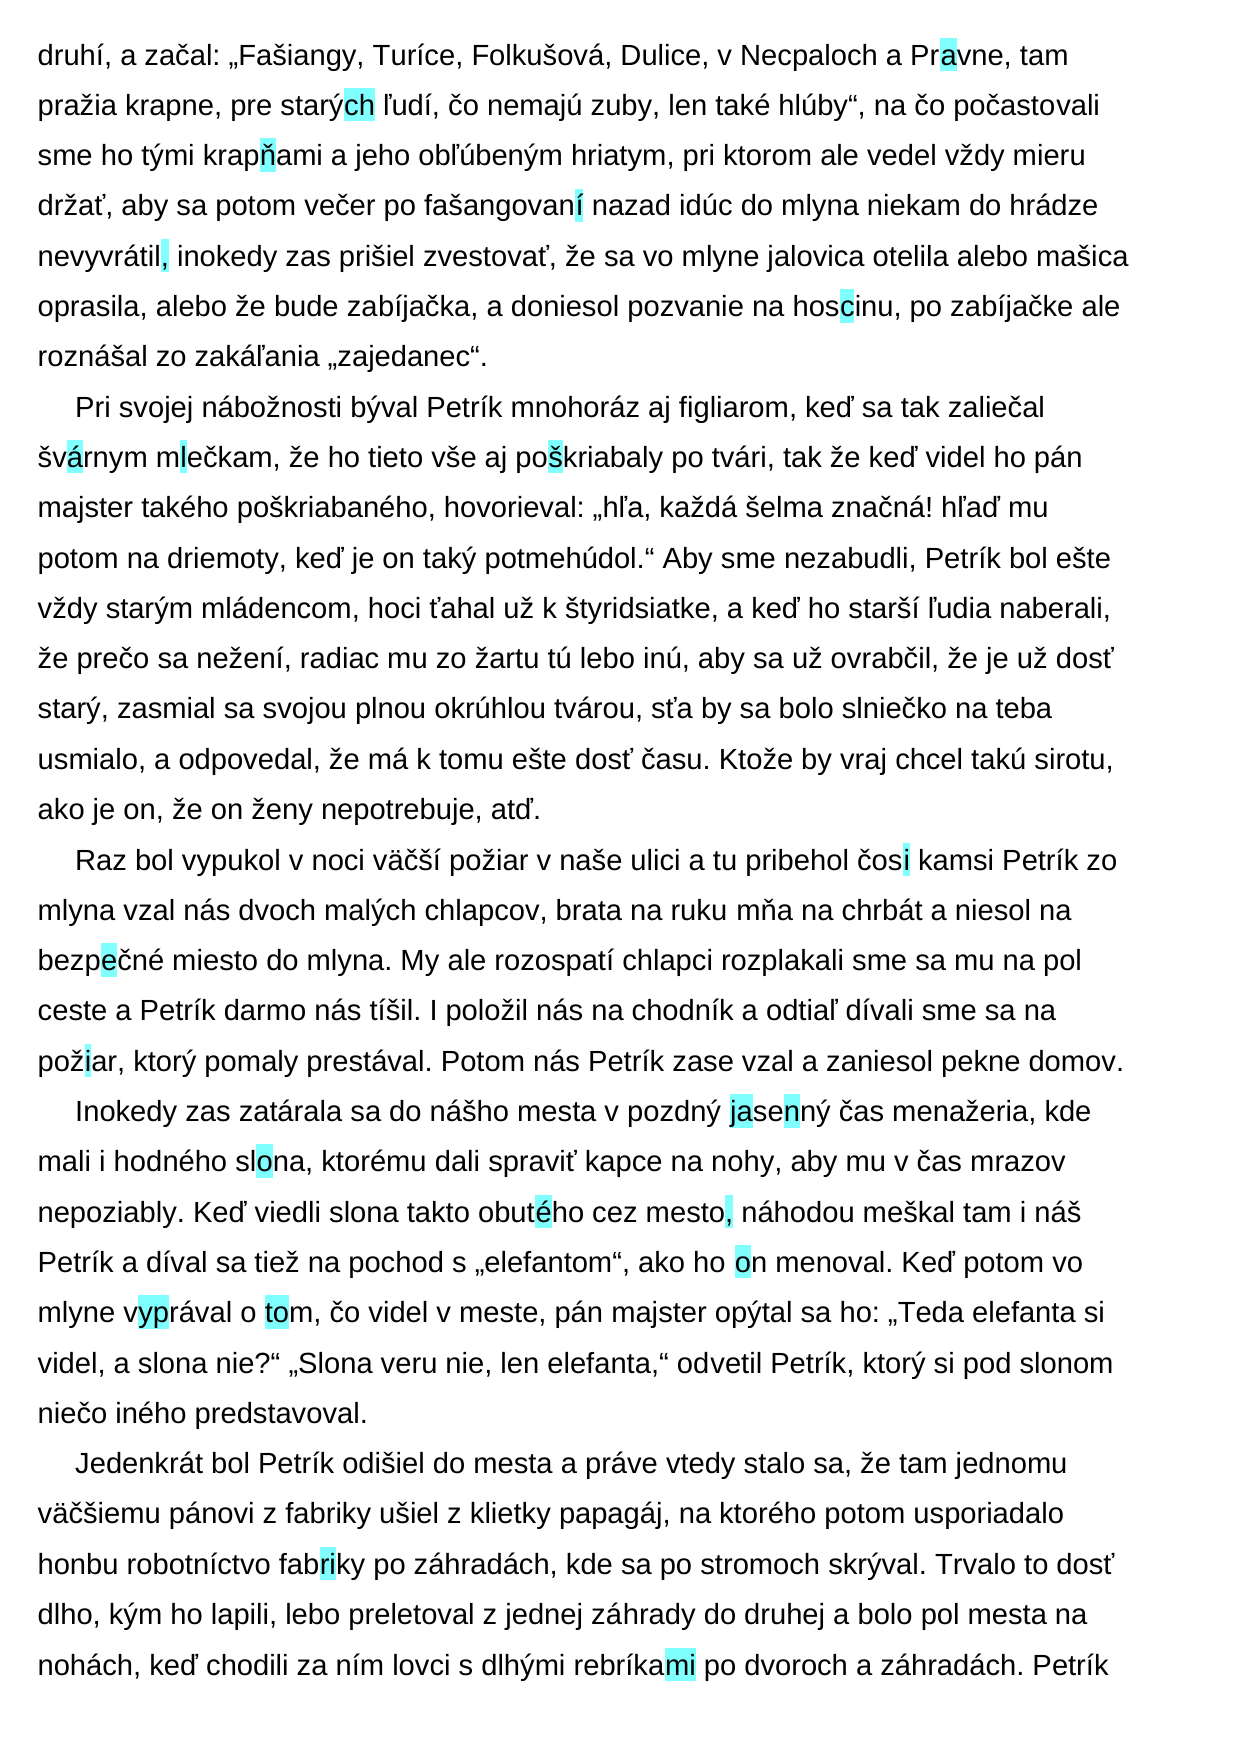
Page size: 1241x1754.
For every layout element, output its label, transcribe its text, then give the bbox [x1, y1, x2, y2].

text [37, 37, 1130, 373]
text Raz bol vypukol v noci väčší požiar v naše ulici a tu pribehol čosi kamsi Petrík zo mlyna vzal nás dvoch malých chlapcov, brata na ruku mňa na chrbát a niesol na bezpečné miesto do mlyna. My ale rozospatí chlapci rozplakali sme sa mu na pol ceste a Petrík darmo nás tíšil. I položil nás na chodník a odtiaľ dívali sme sa na požiar, ktorý pomaly prestával. Potom nás Petrík zase vzal a zaniesol pekne domov. [37, 842, 1130, 1077]
text Inokedy zas zatárala sa do nášho mesta v pozdný jasenný čas menažeria, kde mali i hodného slona, ktorému dali spraviť kapce na nohy, aby mu v čas mrazov nepoziably. Keď viedli slona takto obutého cez mesto, náhodou meškal tam i náš Petrík a díval sa tiež na pochod s „elefantom“, ako ho on menoval. Keď potom vo mlyne vyprával o tom, čo videl v meste, pán majster opýtal sa ho: „Teda elefanta si videl, a slona nie?“ „Slona veru nie, len elefanta,“ odvetil Petrík, ktorý si pod slonom niečo iného predstavoval. [37, 1094, 1130, 1429]
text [37, 1446, 1130, 1681]
text Pri svojej nábožnosti býval Petrík mnohoráz aj figliarom, keď sa tak zaliečal švárnym mlečkam, že ho tieto vše aj poškriabaly po tvári, tak že keď videl ho pán majster takého poškriabaného, hovorieval: „hľa, každá šelma značná! hľaď mu potom na driemoty, keď je on taký potmehúdol.“ Aby sme nezabudli, Petrík bol ešte vždy starým mládencom, hoci ťahal už k štyridsiatke, a keď ho starší ľudia naberali, že prečo sa nežení, radiac mu zo žartu tú lebo inú, aby sa už ovrabčil, že je už dosť starý, zasmial sa svojou plnou okrúhlou tvárou, sťa by sa bolo slniečko na teba usmialo, a odpovedal, že má k tomu ešte dosť času. Ktože by vraj chcel takú sirotu, ako je on, že on ženy nepotrebuje, atď. [37, 390, 1130, 826]
